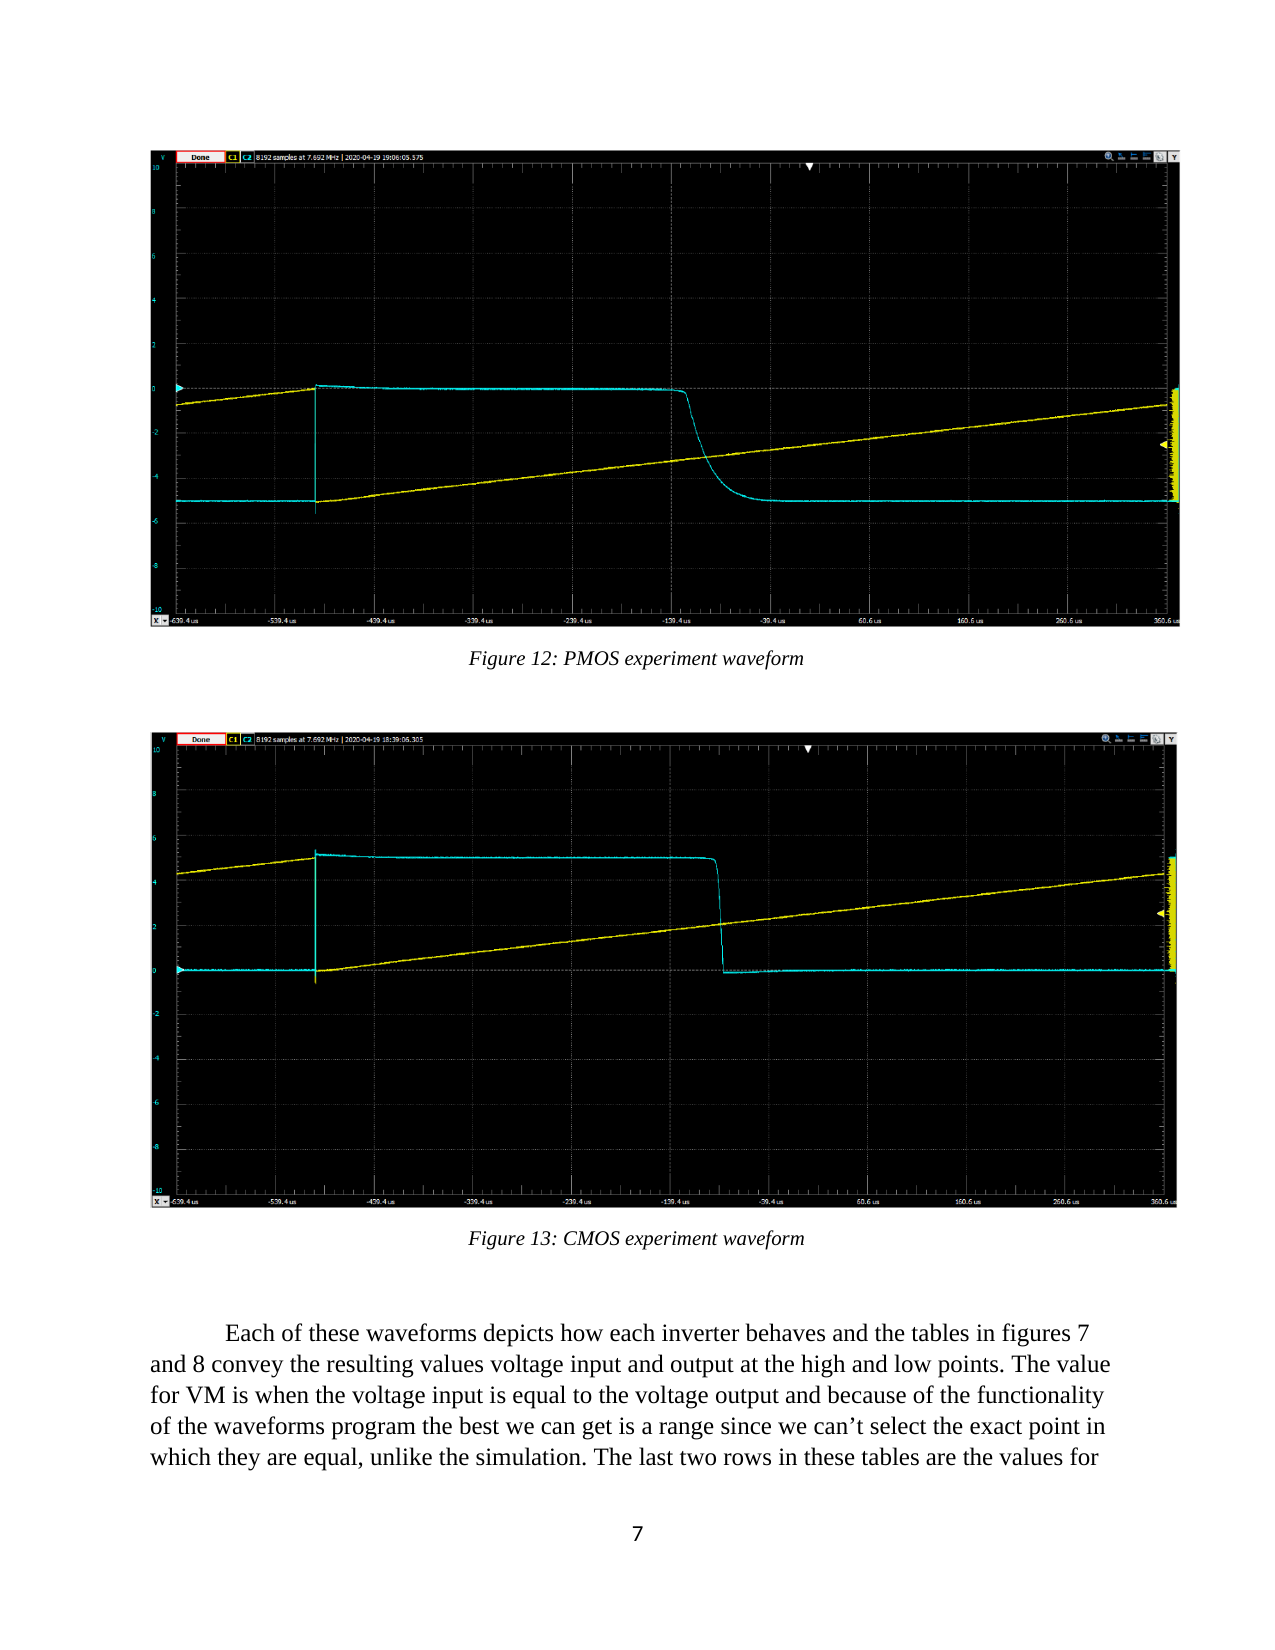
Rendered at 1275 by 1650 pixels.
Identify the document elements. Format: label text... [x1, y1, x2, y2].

text Figure 13: CMOS experiment waveform [150, 1226, 1125, 1250]
text Figure 12: PMOS experiment waveform [150, 645, 1125, 669]
picture [150, 732, 1178, 1208]
picture [150, 150, 1181, 627]
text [150, 1318, 1125, 1471]
